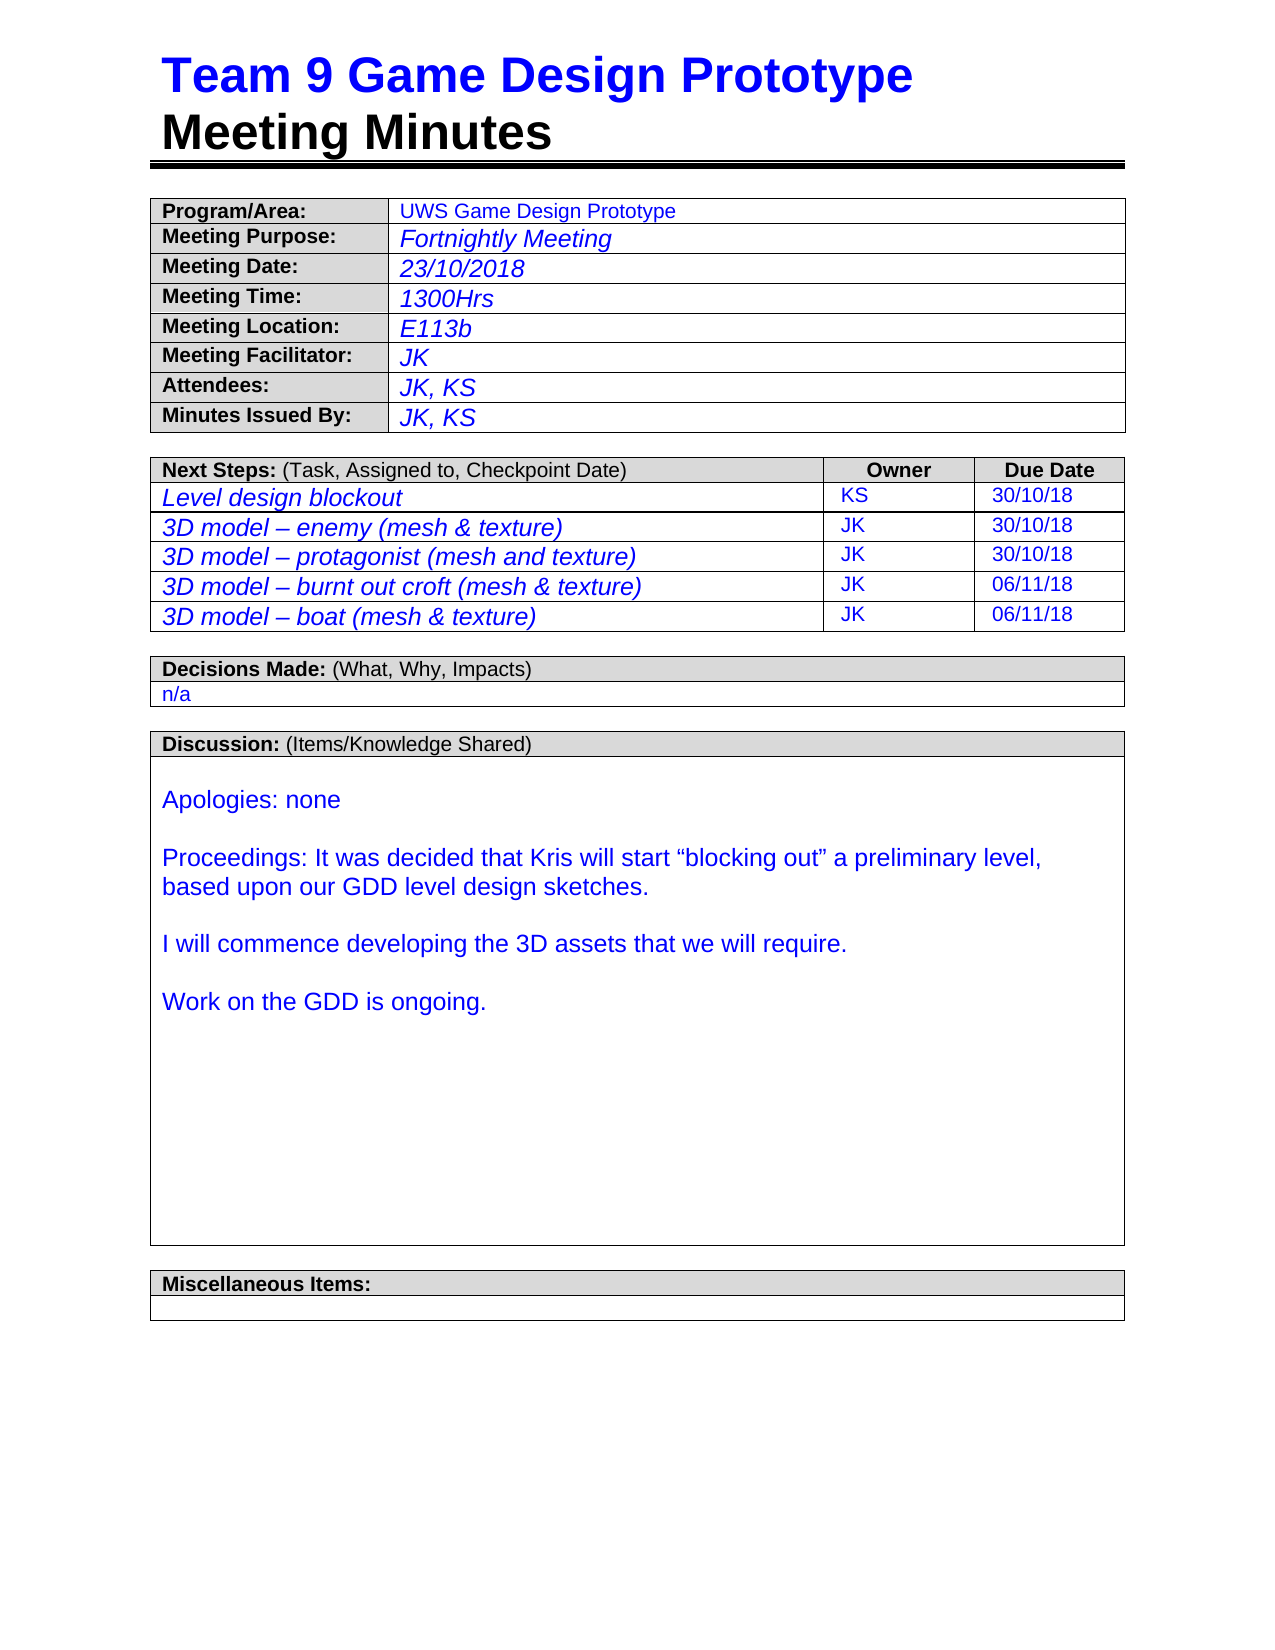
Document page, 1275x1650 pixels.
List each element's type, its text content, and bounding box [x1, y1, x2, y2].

table_cell 06/11/18 [975, 602, 1124, 631]
table_cell 1300Hrs [389, 284, 1125, 312]
table_cell JK [824, 542, 974, 571]
table_cell 3D model – enemy (mesh & texture) [151, 513, 823, 541]
table_cell 3D model – boat (mesh & texture) [151, 602, 823, 631]
table_cell JK [824, 513, 974, 541]
table_cell Meeting Facilitator: [151, 343, 388, 372]
table_cell 3D model – protagonist (mesh and texture) [151, 542, 823, 571]
table_cell n/a [151, 682, 1124, 706]
table_cell Meeting Time: [151, 284, 388, 312]
table_cell Meeting Date: [151, 254, 388, 283]
table_header Owner [824, 458, 974, 482]
table_cell KS [824, 483, 974, 511]
table_cell Meeting Purpose: [151, 224, 388, 253]
table_cell [151, 1296, 1124, 1320]
table_cell E113b [389, 314, 1125, 342]
table_cell JK, KS [389, 373, 1125, 402]
table_header Program/Area: [151, 199, 388, 223]
table_cell Apologies: none Proceedings: It was decided that Kris will start “blocking out” a preliminary level, based upon our GDD level design sketches. I will commence developing the 3D assets that we will require. Work on the GDD is ongoing. [151, 757, 1124, 1245]
table_header Discussion: (Items/Knowledge Shared) [151, 732, 1124, 756]
table_cell Meeting Location: [151, 314, 388, 342]
table_cell 30/10/18 [975, 513, 1124, 541]
table_header Next Steps: (Task, Assigned to, Checkpoint Date) [151, 458, 823, 482]
table_cell Fortnightly Meeting [389, 224, 1125, 253]
table_cell Minutes Issued By: [151, 403, 388, 432]
table_cell Attendees: [151, 373, 388, 402]
table_cell 30/10/18 [975, 542, 1124, 571]
table_cell JK, KS [389, 403, 1125, 432]
table_cell 30/10/18 [975, 483, 1124, 511]
table_cell 23/10/2018 [389, 254, 1125, 283]
table_cell 3D model – burnt out croft (mesh & texture) [151, 572, 823, 601]
table_cell Level design blockout [151, 483, 823, 511]
table_header Due Date [975, 458, 1124, 482]
table_cell JK [824, 602, 974, 631]
table_cell JK [824, 572, 974, 601]
table_cell 06/11/18 [975, 572, 1124, 601]
table_header Decisions Made: (What, Why, Impacts) [151, 657, 1124, 681]
table_header UWS Game Design Prototype [389, 199, 1125, 223]
table_cell JK [389, 343, 1125, 372]
table_header Miscellaneous Items: [151, 1271, 1124, 1295]
